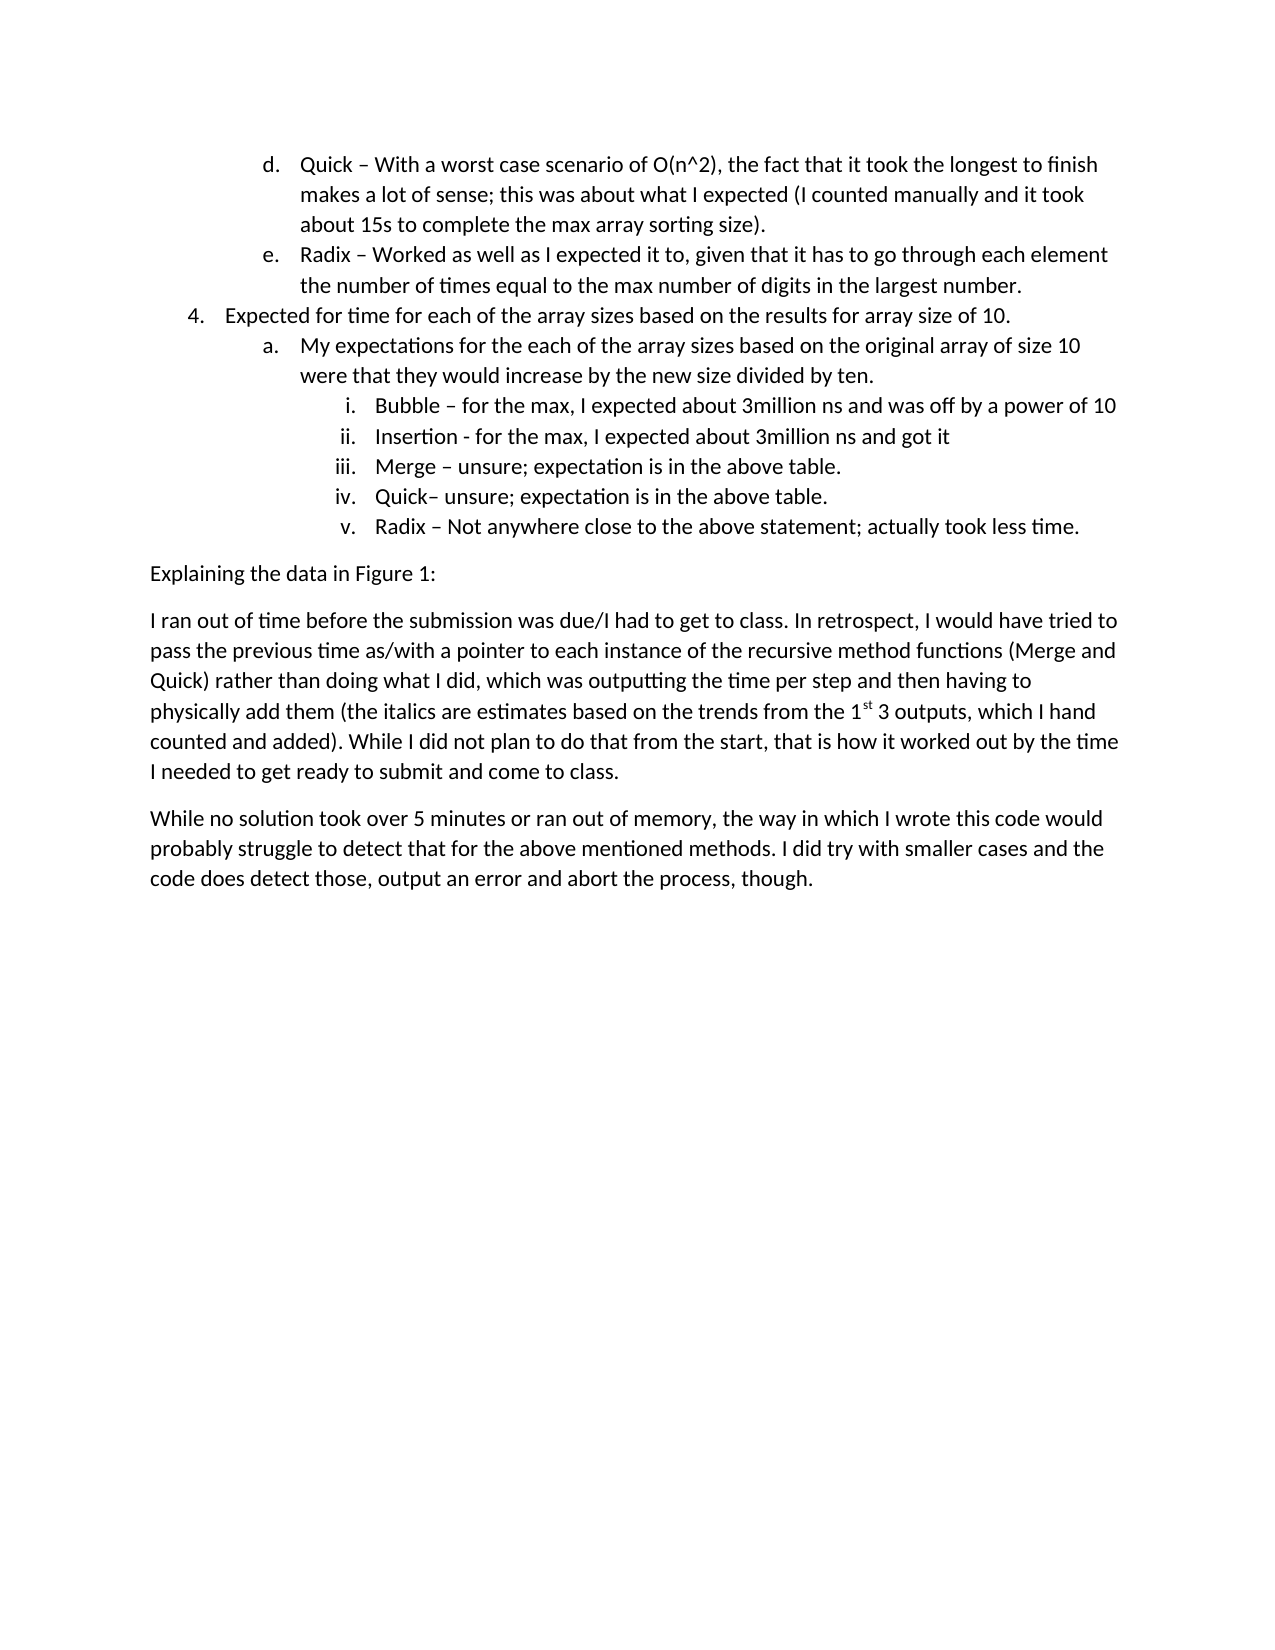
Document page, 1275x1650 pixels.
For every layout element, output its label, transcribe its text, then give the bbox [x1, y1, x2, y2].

text Explaining the data in Figure 1: [150, 559, 1125, 587]
list My expectations for the each of the array sizes based on the original array of size 10 were that they would increase by the new size divided by ten. [262, 331, 1125, 389]
list Radix – Not anywhere close to the above statement; actually took less time. [356, 512, 1125, 541]
list Quick – With a worst case scenario of O(n^2), the fact that it took the longest to finish makes a lot of sense; this was about what I expected (I counted manually and it took about 15s to complete the max array sorting size). [262, 150, 1125, 238]
text I ran out of time before the submission was due/I had to get to class. In retrospect, I would have tried to pass the previous time as/with a pointer to each instance of the recursive method functions (Merge and Quick) rather than doing what I did, which was outputting the time per step and then having to physically add them (the italics are estimates based on the trends from the 1st 3 outputs, which I hand counted and added). While I did not plan to do that from the start, that is how it worked out by the time I needed to get ready to submit and come to class. [150, 606, 1125, 785]
list Expected for time for each of the array sizes based on the results for array size of 10. [187, 301, 1125, 329]
list Insertion - for the max, I expected about 3million ns and got it [356, 422, 1125, 450]
list Quick– unsure; expectation is in the above table. [356, 482, 1125, 510]
list Bubble – for the max, I expected about 3million ns and was off by a power of 10 [356, 392, 1125, 420]
list Radix – Worked as well as I expected it to, given that it has to go through each element the number of times equal to the max number of digits in the largest number. [262, 241, 1125, 299]
text While no solution took over 5 minutes or ran out of memory, the way in which I wrote this code would probably struggle to detect that for the above mentioned methods. I did try with smaller cases and the code does detect those, output an error and abort the process, though. [150, 804, 1125, 893]
list Merge – unsure; expectation is in the above table. [356, 452, 1125, 480]
